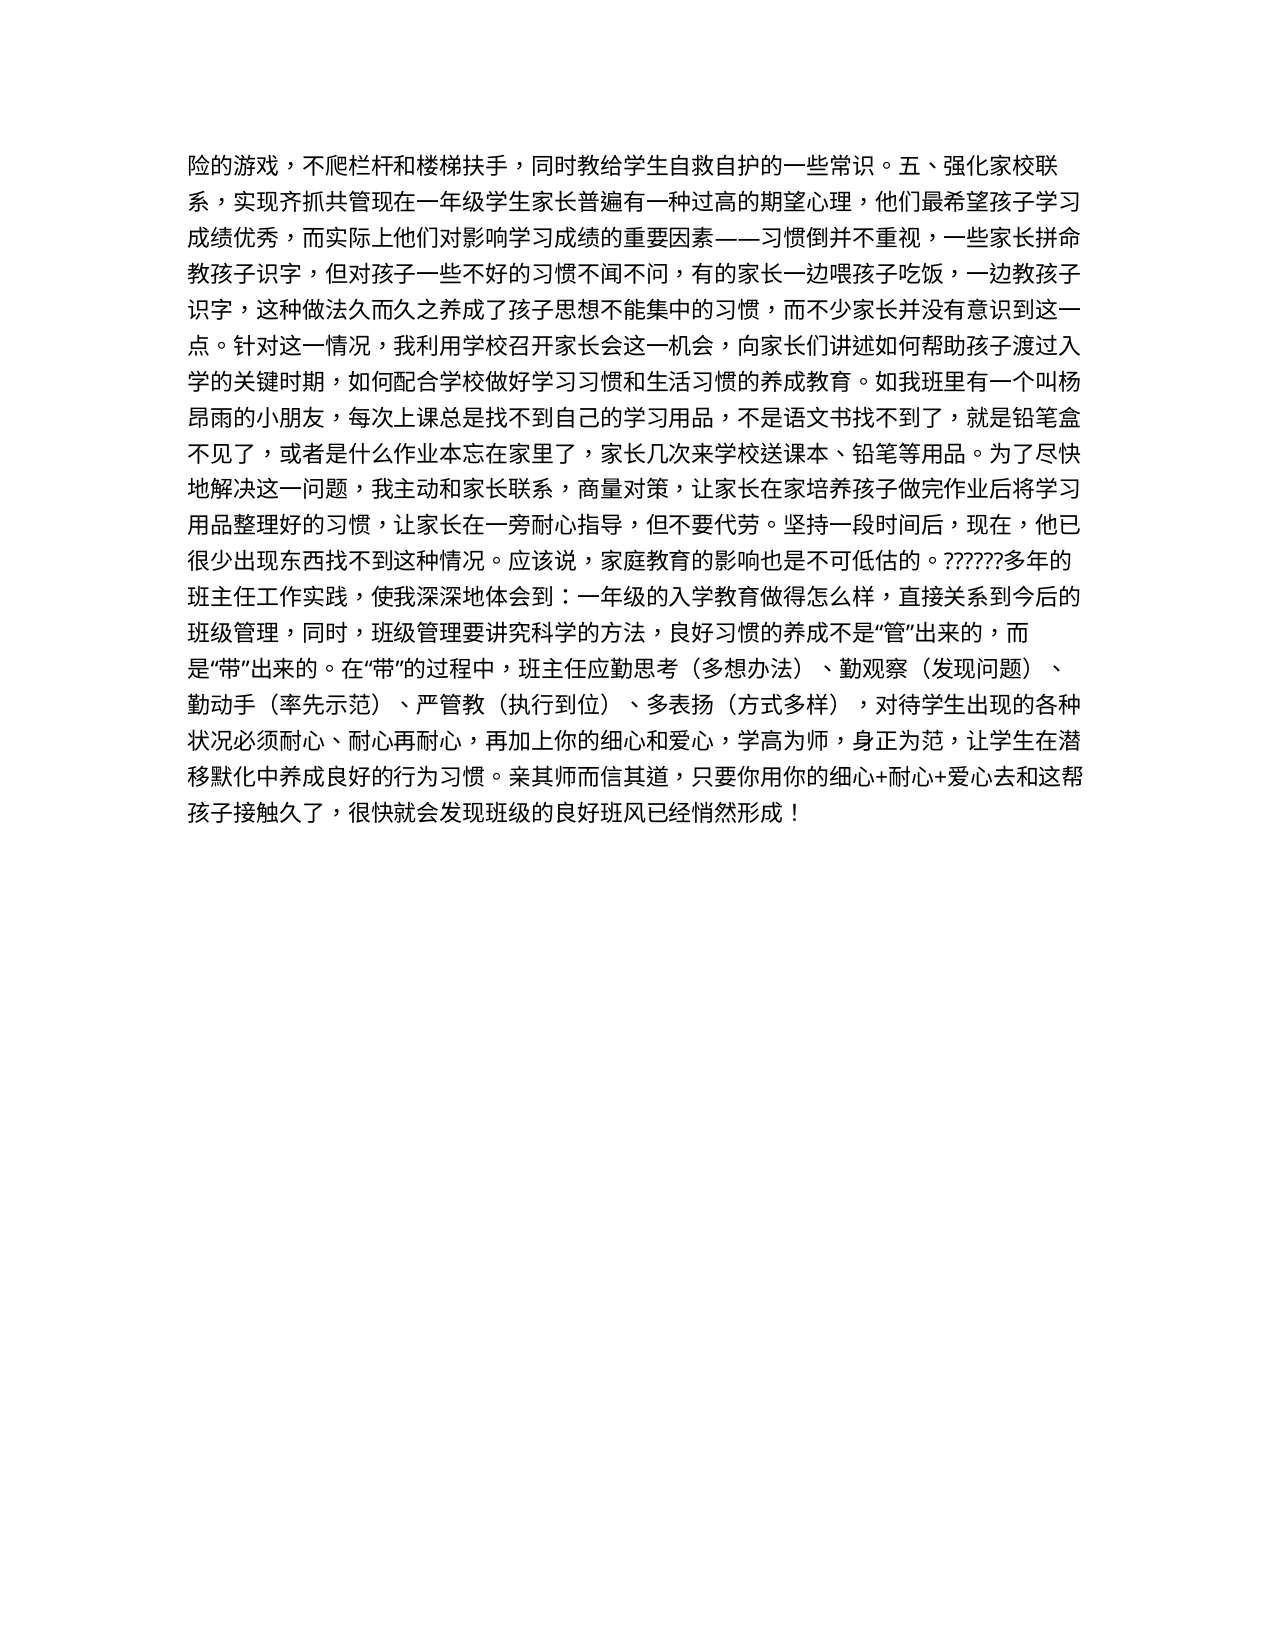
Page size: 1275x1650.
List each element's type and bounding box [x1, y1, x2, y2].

text [187, 150, 1087, 828]
